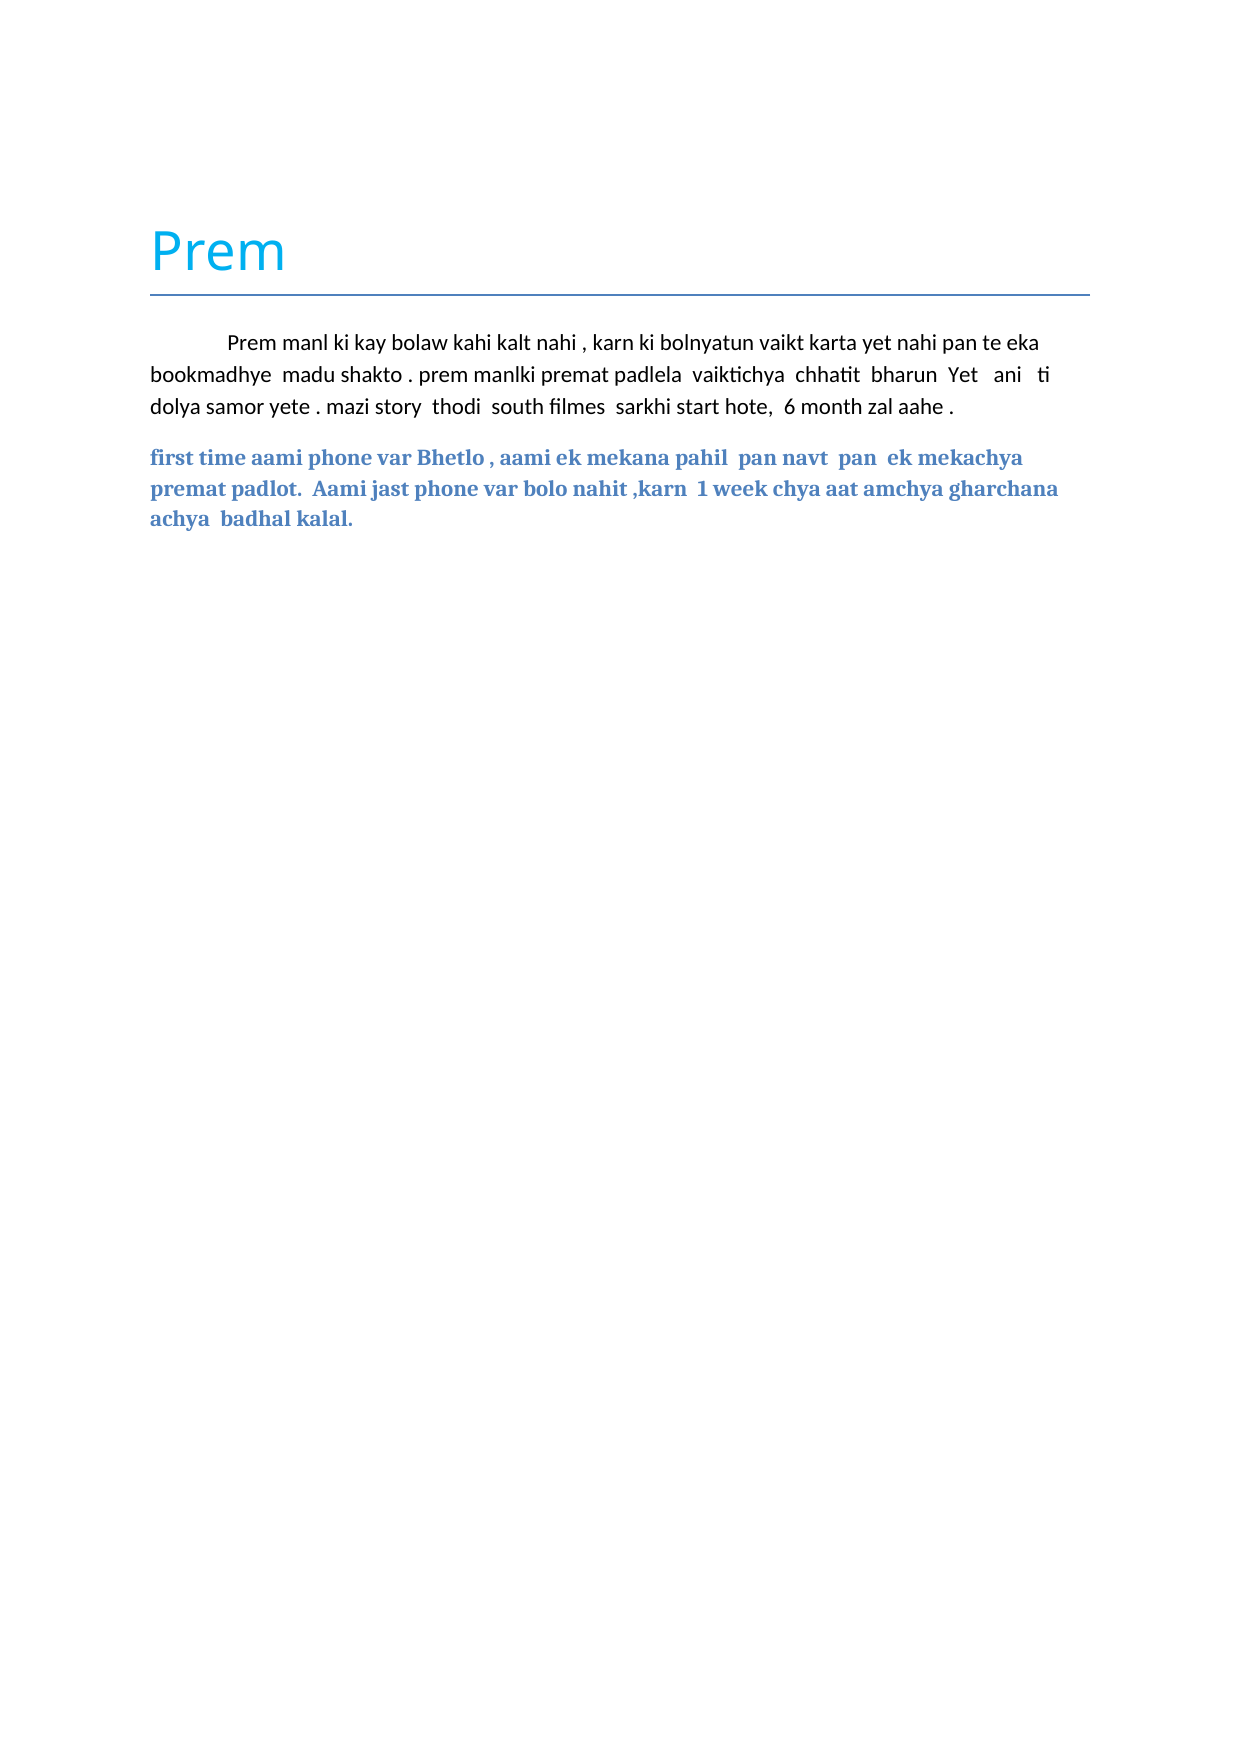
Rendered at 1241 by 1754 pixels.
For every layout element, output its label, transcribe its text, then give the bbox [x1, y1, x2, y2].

subtitle first time aami phone var Bhetlo , aami ek mekana pahil pan navt pan ek mekachya premat padlot. Aami jast phone var bolo nahit ,karn 1 week chya aat amchya gharchana achya badhal kalal. [150, 445, 1090, 532]
title Prem [150, 150, 1090, 294]
text Prem manl ki kay bolaw kahi kalt nahi , karn ki bolnyatun vaikt karta yet nahi pan te eka bookmadhye madu shakto . prem manlki premat padlela vaiktichya chhatit bharun Yet ani ti dolya samor yete . mazi story thodi south filmes sarkhi start hote, 6 month zal aahe . [150, 328, 1090, 420]
